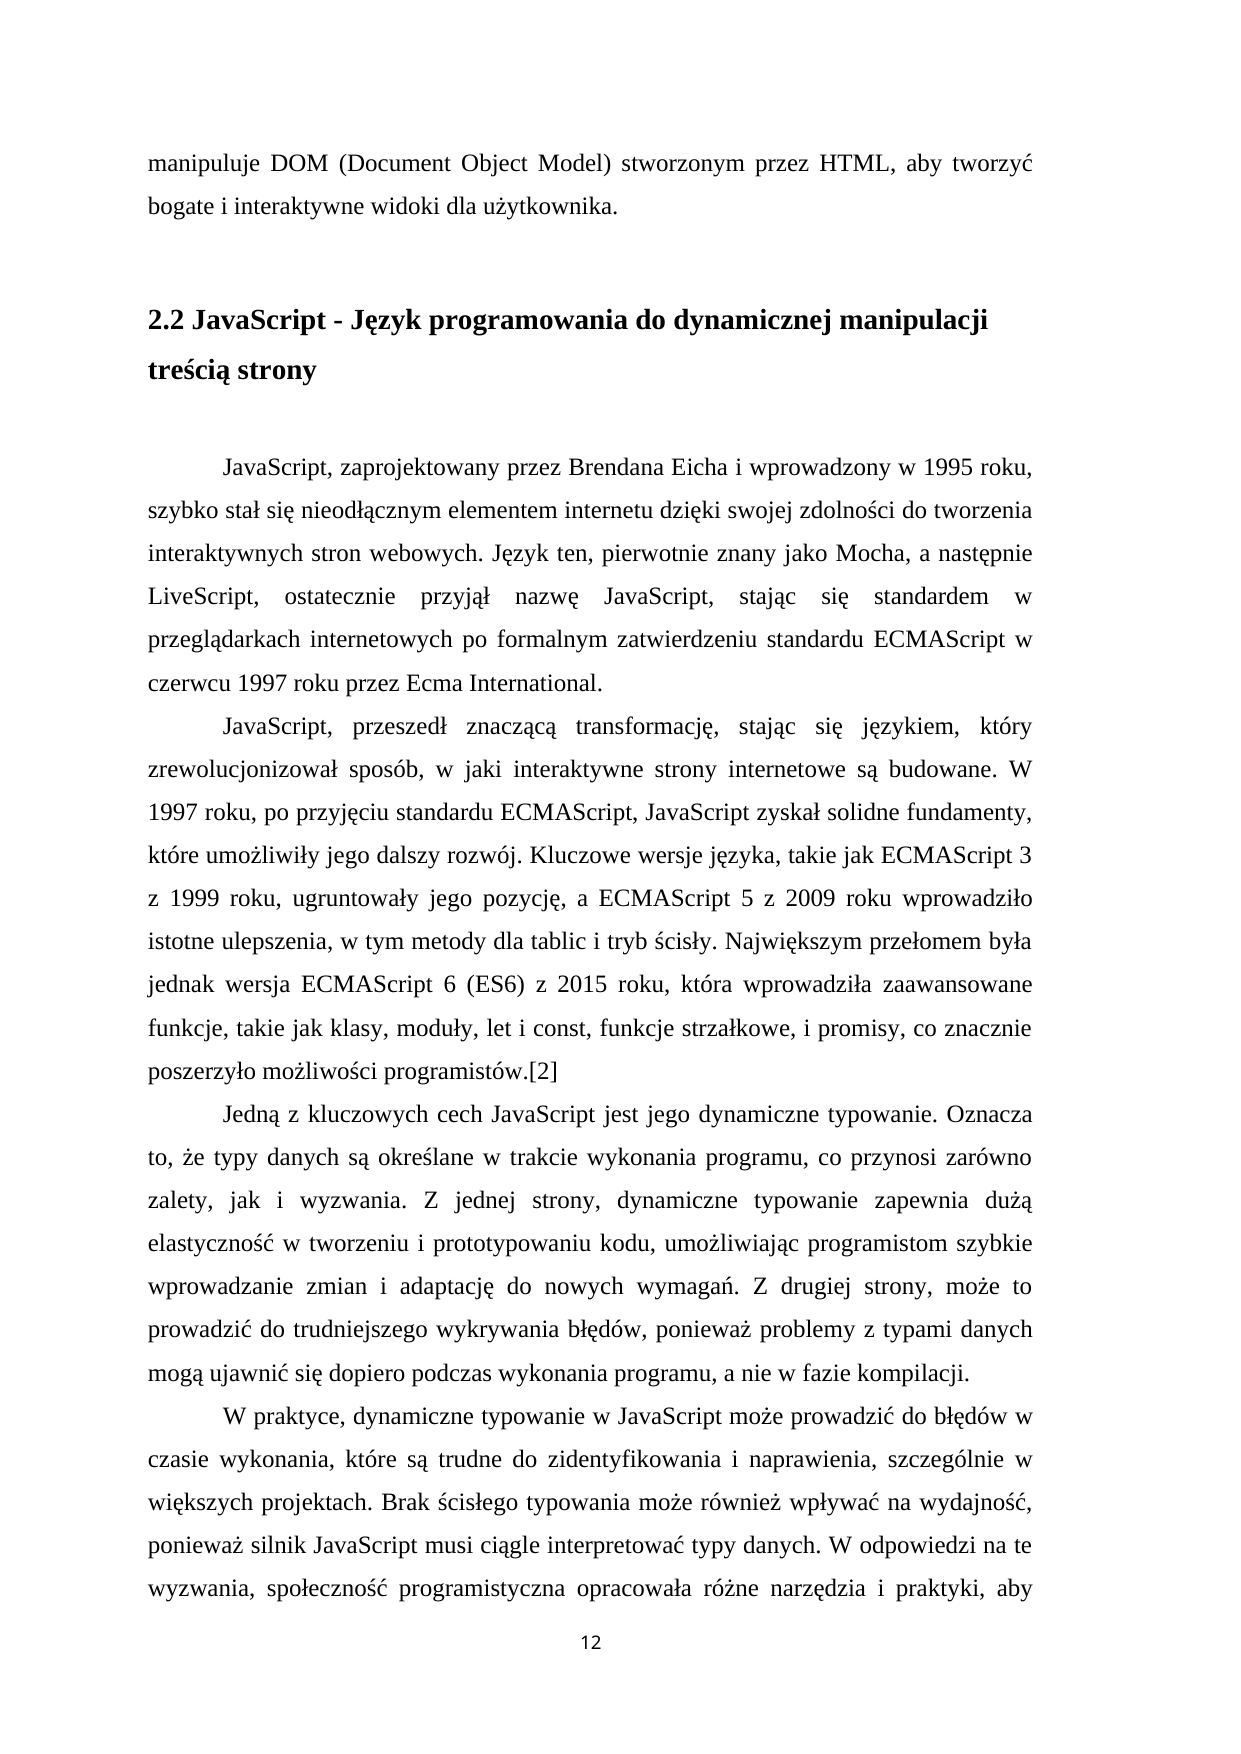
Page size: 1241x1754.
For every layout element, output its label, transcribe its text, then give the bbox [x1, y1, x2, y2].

text JavaScript, przeszedł znaczącą transformację, stając się językiem, który zrewolucjonizował sposób, w jaki interaktywne strony internetowe są budowane. W 1997 roku, po przyjęciu standardu ECMAScript, JavaScript zyskał solidne fundamenty, które umożliwiły jego dalszy rozwój. Kluczowe wersje języka, takie jak ECMAScript 3 z 1999 roku, ugruntowały jego pozycję, a ECMAScript 5 z 2009 roku wprowadziło istotne ulepszenia, w tym metody dla tablic i tryb ścisły. Największym przełomem była jednak wersja ECMAScript 6 (ES6) z 2015 roku, która wprowadziła zaawansowane funkcje, takie jak klasy, moduły, let i const, funkcje strzałkowe, i promisy, co znacznie poszerzyło możliwości programistów.[2] [148, 711, 1033, 1084]
subtitle 2.2 JavaScript - Język programowania do dynamicznej manipulacji treścią strony [148, 302, 1033, 386]
text JavaScript, zaprojektowany przez Brendana Eicha i wprowadzony w 1995 roku, szybko stał się nieodłącznym elementem internetu dzięki swojej zdolności do tworzenia interaktywnych stron webowych. Język ten, pierwotnie znany jako Mocha, a następnie LiveScript, ostatecznie przyjął nazwę JavaScript, stając się standardem w przeglądarkach internetowych po formalnym zatwierdzeniu standardu ECMAScript w czerwcu 1997 roku przez Ecma International. [148, 452, 1033, 696]
text Jedną z kluczowych cech JavaScript jest jego dynamiczne typowanie. Oznacza to, że typy danych są określane w trakcie wykonania programu, co przynosi zarówno zalety, jak i wyzwania. Z jednej strony, dynamiczne typowanie zapewnia dużą elastyczność w tworzeniu i prototypowaniu kodu, umożliwiając programistom szybkie wprowadzanie zmian i adaptację do nowych wymagań. Z drugiej strony, może to prowadzić do trudniejszego wykrywania błędów, ponieważ problemy z typami danych mogą ujawnić się dopiero podczas wykonania programu, a nie w fazie kompilacji. [148, 1099, 1033, 1386]
